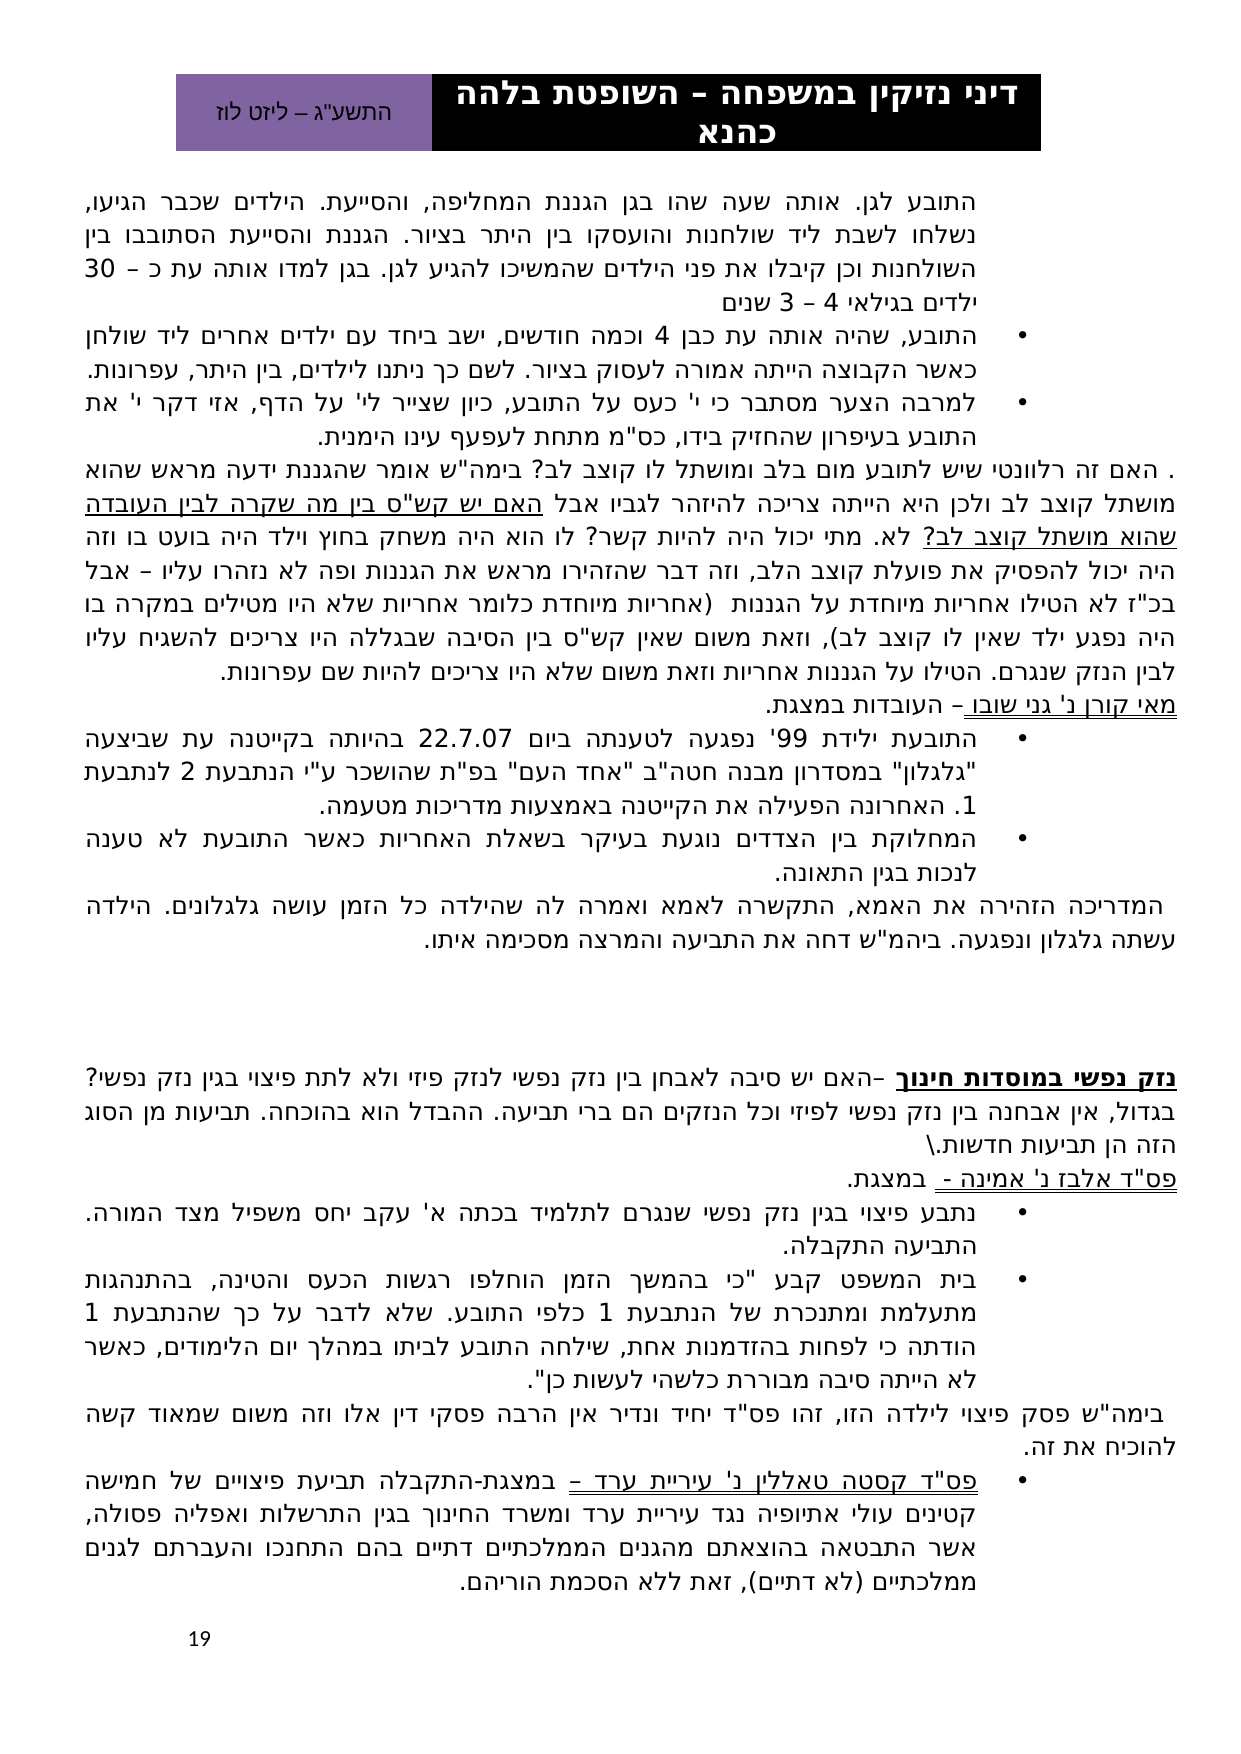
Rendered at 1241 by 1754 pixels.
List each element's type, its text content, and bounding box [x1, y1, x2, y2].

list פס"ד אלבז נ' אמינה - במצגת. [84, 1164, 1177, 1193]
list למרבה הצער מסתבר כי י' כעס על התובע, כיון שצייר לי' על הדף, אזי דקר י' את התובע בעיפרון שהחזיק בידו, כס"מ מתחת לעפעף עינו הימנית. [84, 388, 1015, 451]
list המחלוקת בין הצדדים נוגעת בעיקר בשאלת האחריות כאשר התובעת לא טענה לנכות בגין התאונה. [84, 824, 1015, 887]
list נתבע פיצוי בגין נזק נפשי שנגרם לתלמיד בכתה א' עקב יחס משפיל מצד המורה. התביעה התקבלה. [84, 1198, 1015, 1260]
list פס"ד קסטה טאללין נ' עיריית ערד – במצגת-התקבלה תביעת פיצויים של חמישה קטינים עולי אתיופיה נגד עיריית ערד ומשרד החינוך בגין התרשלות ואפליה פסולה, אשר התבטאה בהוצאתם מהגנים הממלכתיים דתיים בהם התחנכו והעברתם לגנים ממלכתיים (לא דתיים), זאת ללא הסכמת הוריהם. [84, 1466, 1015, 1596]
list מאי קורן נ' גני שובו – העובדות במצגת. [84, 690, 1177, 719]
list בית המשפט קבע "כי בהמשך הזמן הוחלפו רגשות הכעס והטינה, בהתנהגות מתעלמת ומתנכרת של הנתבעת 1 כלפי התובע. שלא לדבר על כך שהנתבעת 1 הודתה כי לפחות בהזדמנות אחת, שילחה התובע לביתו במהלך יום הלימודים, כאשר לא הייתה סיבה מבוררת כלשהי לעשות כן". [84, 1265, 1015, 1394]
list התובעת ילידת 99' נפגעה לטענתה ביום 22.7.07 בהיותה בקייטנה עת שביצעה "גלגלון" במסדרון מבנה חטה"ב "אחד העם" בפ"ת שהושכר ע"י הנתבעת 2 לנתבעת 1. האחרונה הפעילה את הקייטנה באמצעות מדריכות מטעמה. [84, 724, 1015, 820]
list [84, 187, 1015, 317]
list . האם זה רלוונטי שיש לתובע מום בלב ומושתל לו קוצב לב? בימה"ש אומר שהגננת ידעה מראש שהוא מושתל קוצב לב ולכן היא הייתה צריכה להיזהר לגביו אבל האם יש קש"ס בין מה שקרה לבין העובדה שהוא מושתל קוצב לב? לא. מתי יכול היה להיות קשר? לו הוא היה משחק בחוץ וילד היה בועט בו וזה היה יכול להפסיק את פועלת קוצב הלב, וזה דבר שהזהירו מראש את הגננות ופה לא נזהרו עליו – אבל בכ"ז לא הטילו אחריות מיוחדת על הגננות (אחריות מיוחדת כלומר אחריות שלא היו מטילים במקרה בו היה נפגע ילד שאין לו קוצב לב), וזאת משום שאין קש"ס בין הסיבה שבגללה היו צריכים להשגיח עליו לבין הנזק שנגרם. הטילו על הגננות אחריות וזאת משום שלא היו צריכים להיות שם עפרונות. [84, 455, 1177, 686]
list נזק נפשי במוסדות חינוך –האם יש סיבה לאבחן בין נזק נפשי לנזק פיזי ולא לתת פיצוי בגין נזק נפשי? בגדול, אין אבחנה בין נזק נפשי לפיזי וכל הנזקים הם ברי תביעה. ההבדל הוא בהוכחה. תביעות מן הסוג הזה הן תביעות חדשות.\ [84, 1063, 1177, 1160]
list בימה"ש פסק פיצוי לילדה הזו, זהו פס"ד יחיד ונדיר אין הרבה פסקי דין אלו וזה משום שמאוד קשה להוכיח את זה. [84, 1399, 1177, 1462]
list המדריכה הזהירה את האמא, התקשרה לאמא ואמרה לה שהילדה כל הזמן עושה גלגלונים. הילדה עשתה גלגלון ונפגעה. ביהמ"ש דחה את התביעה והמרצה מסכימה איתו. [84, 891, 1177, 954]
list התובע, שהיה אותה עת כבן 4 וכמה חודשים, ישב ביחד עם ילדים אחרים ליד שולחן כאשר הקבוצה הייתה אמורה לעסוק בציור. לשם כך ניתנו לילדים, בין היתר, עפרונות. [84, 321, 1015, 384]
